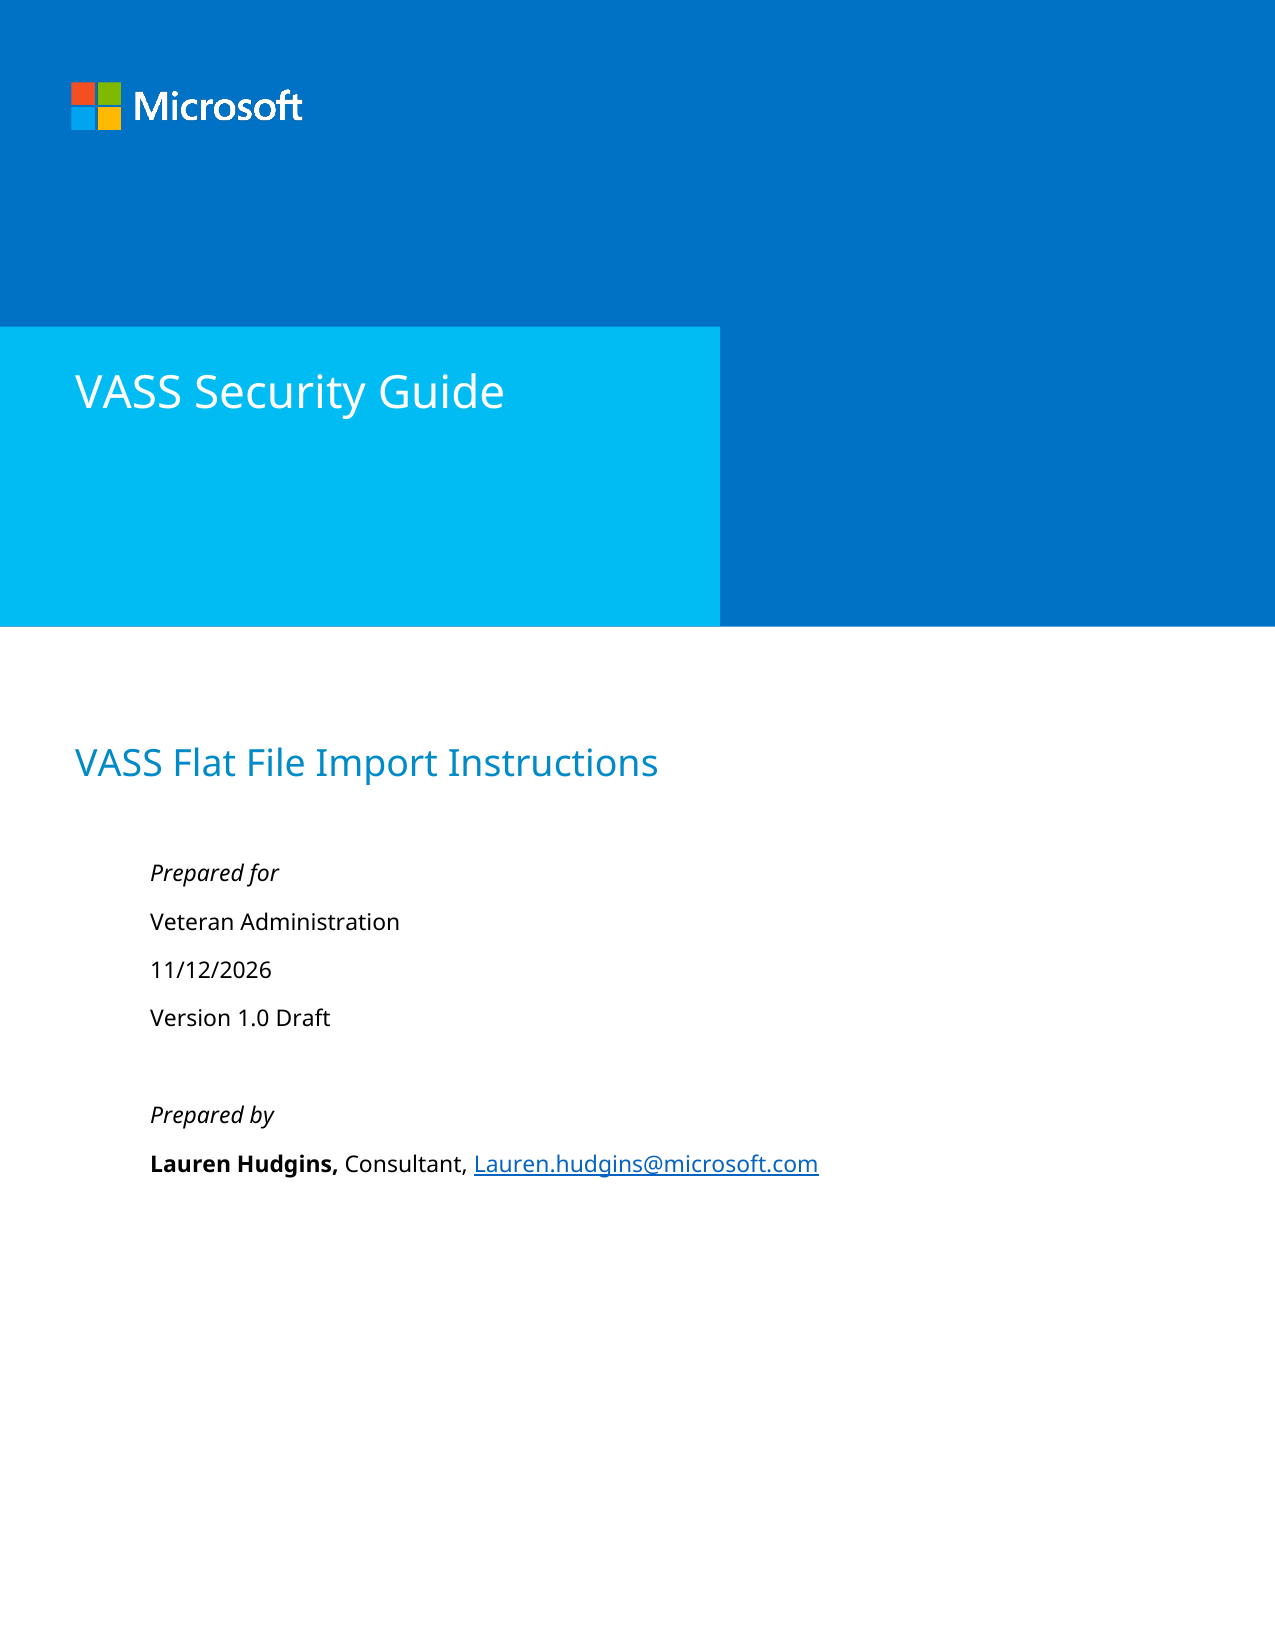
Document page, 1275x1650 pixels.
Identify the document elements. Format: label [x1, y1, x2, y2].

picture [39, 53, 334, 158]
